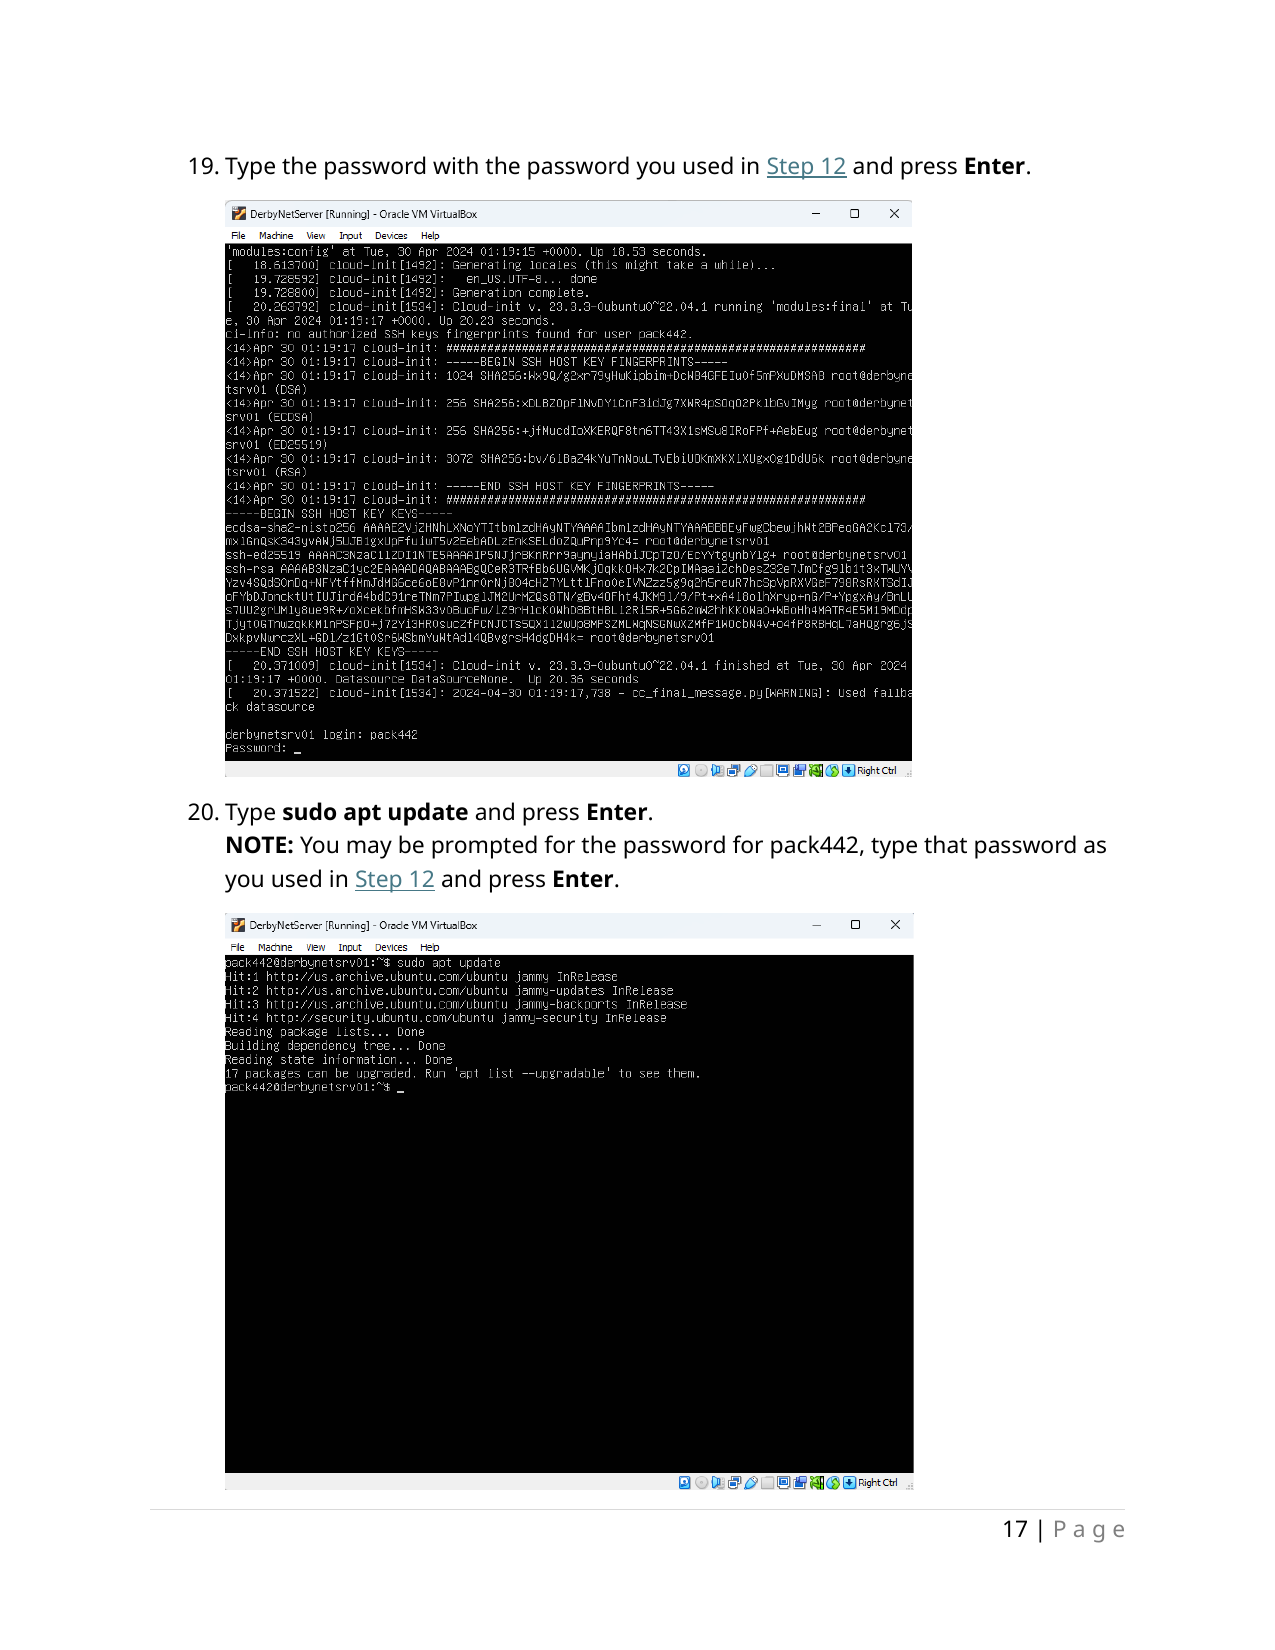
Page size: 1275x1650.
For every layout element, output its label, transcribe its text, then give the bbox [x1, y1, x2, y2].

list Type the password with the password you used in Step 12 and press Enter. [187, 150, 1125, 181]
picture [225, 200, 912, 777]
picture [225, 913, 914, 1490]
list NOTE: You may be prompted for the password for pack442, type that password as you used in Step 12 and press Enter. [225, 829, 1125, 894]
list Type sudo apt update and press Enter. [187, 796, 1125, 827]
